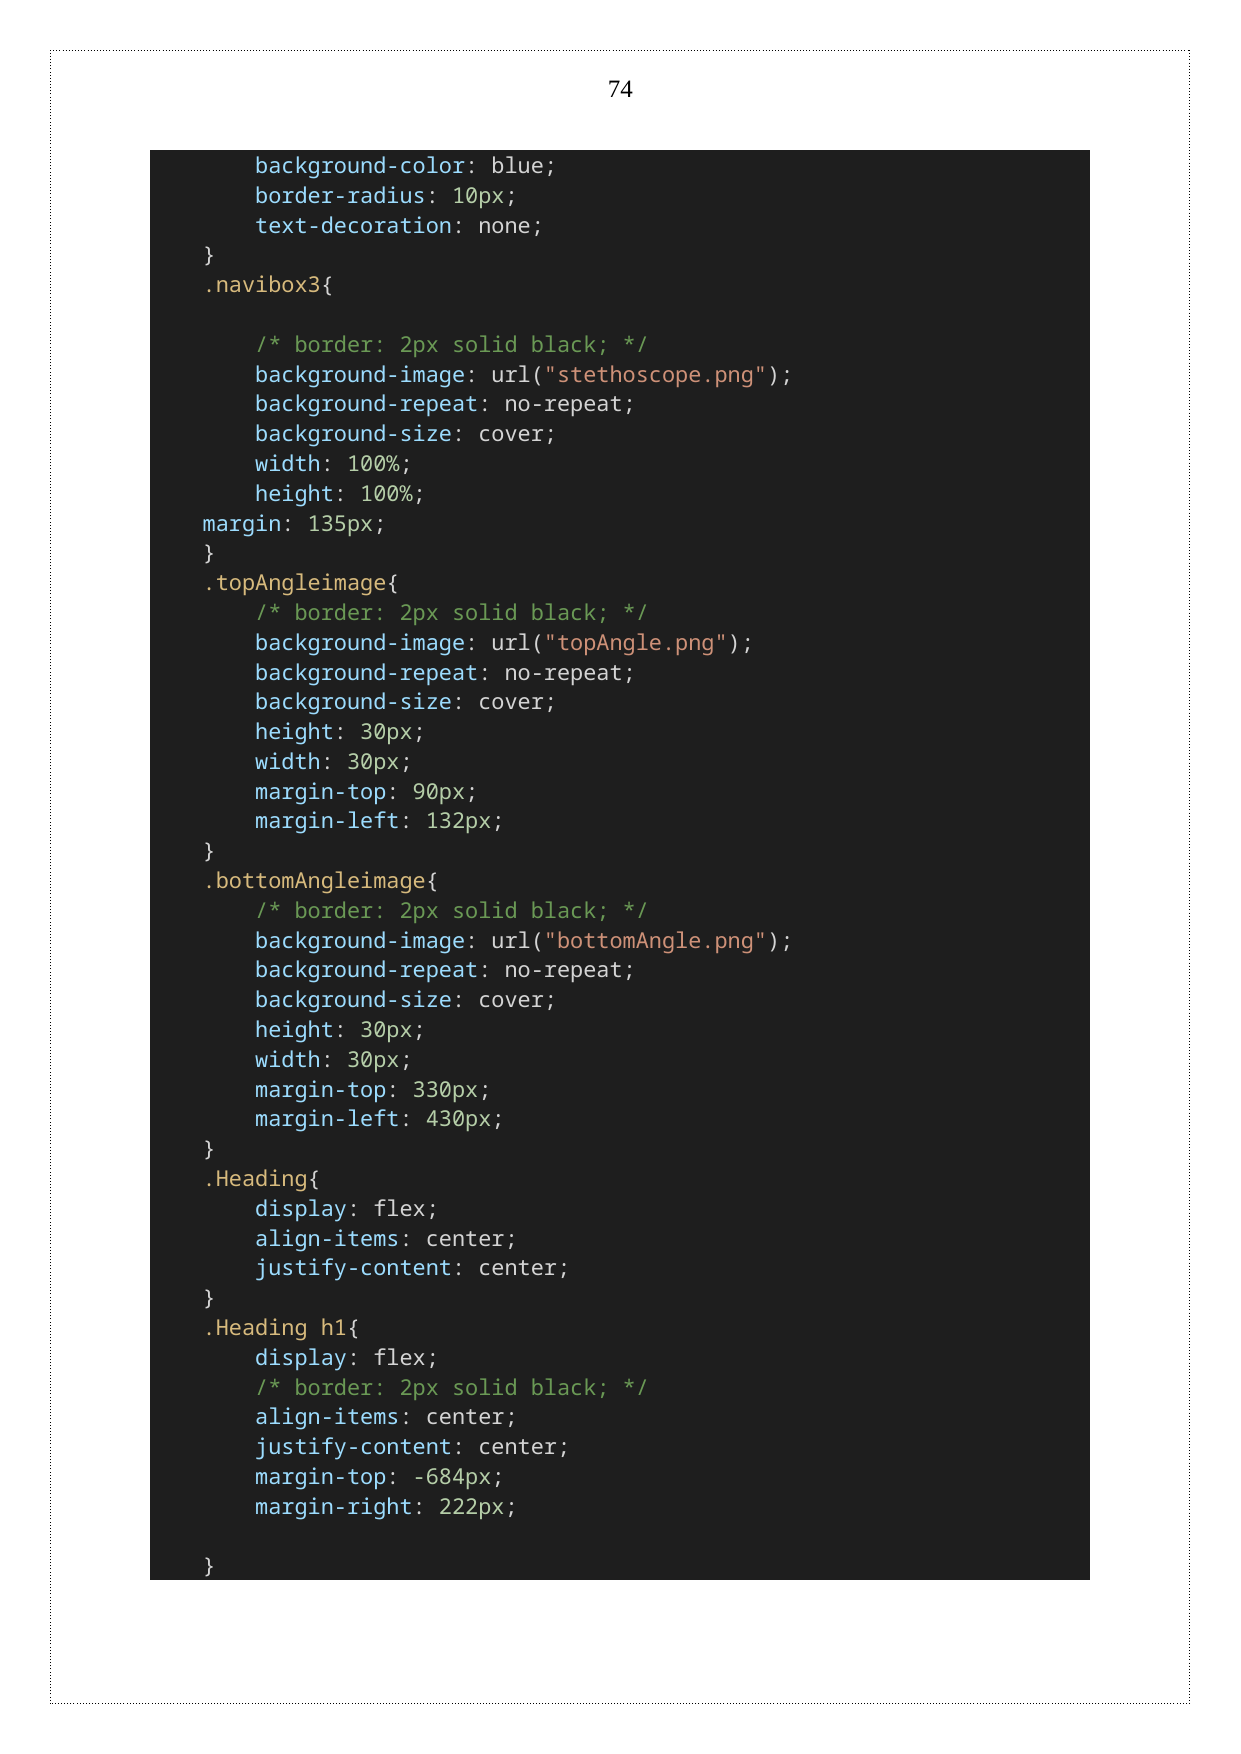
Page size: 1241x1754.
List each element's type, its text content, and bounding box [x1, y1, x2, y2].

text } [150, 835, 1090, 865]
text display: flex; [150, 1193, 1090, 1222]
text margin-right: 222px; [150, 1491, 1090, 1520]
text border-radius: 10px; [150, 180, 1090, 209]
text background-size: cover; [150, 984, 1090, 1014]
text /* border: 2px solid black; */ [150, 1371, 1090, 1401]
text .Heading{ [150, 1163, 1090, 1193]
text /* border: 2px solid black; */ [150, 597, 1090, 627]
text } [150, 537, 1090, 567]
text } [150, 239, 1090, 269]
text .Heading h1{ [150, 1312, 1090, 1342]
text width: 100%; [150, 448, 1090, 478]
text align-items: center; [150, 1401, 1090, 1431]
text height: 30px; [150, 1014, 1090, 1044]
text margin-top: 330px; [150, 1073, 1090, 1103]
text } [150, 1550, 1090, 1580]
text background-size: cover; [150, 686, 1090, 716]
text /* border: 2px solid black; */ [150, 895, 1090, 924]
text } [150, 1282, 1090, 1312]
text justify-content: center; [150, 1431, 1090, 1461]
text height: 30px; [150, 716, 1090, 746]
text background-color: blue; [150, 150, 1090, 180]
text /* border: 2px solid black; */ [150, 329, 1090, 358]
text height: 100%; [150, 478, 1090, 507]
text margin: 135px; [150, 507, 1090, 537]
text background-repeat: no-repeat; [150, 388, 1090, 418]
text justify-content: center; [150, 1252, 1090, 1282]
text margin-left: 430px; [150, 1103, 1090, 1133]
text display: flex; [150, 1342, 1090, 1371]
text width: 30px; [150, 746, 1090, 776]
text .navibox3{ [150, 269, 1090, 299]
text background-size: cover; [150, 418, 1090, 448]
text background-image: url("stethoscope.png"); [150, 358, 1090, 388]
text } [150, 1133, 1090, 1163]
text text-decoration: none; [150, 209, 1090, 239]
text background-repeat: no-repeat; [150, 954, 1090, 984]
text margin-left: 132px; [150, 805, 1090, 835]
text margin-top: 90px; [150, 776, 1090, 805]
text align-items: center; [150, 1222, 1090, 1252]
text background-image: url("topAngle.png"); [150, 627, 1090, 656]
text .topAngleimage{ [150, 567, 1090, 597]
text width: 30px; [150, 1044, 1090, 1073]
text background-repeat: no-repeat; [150, 656, 1090, 686]
text margin-top: -684px; [150, 1461, 1090, 1491]
text background-image: url("bottomAngle.png"); [150, 924, 1090, 954]
text .bottomAngleimage{ [150, 865, 1090, 895]
